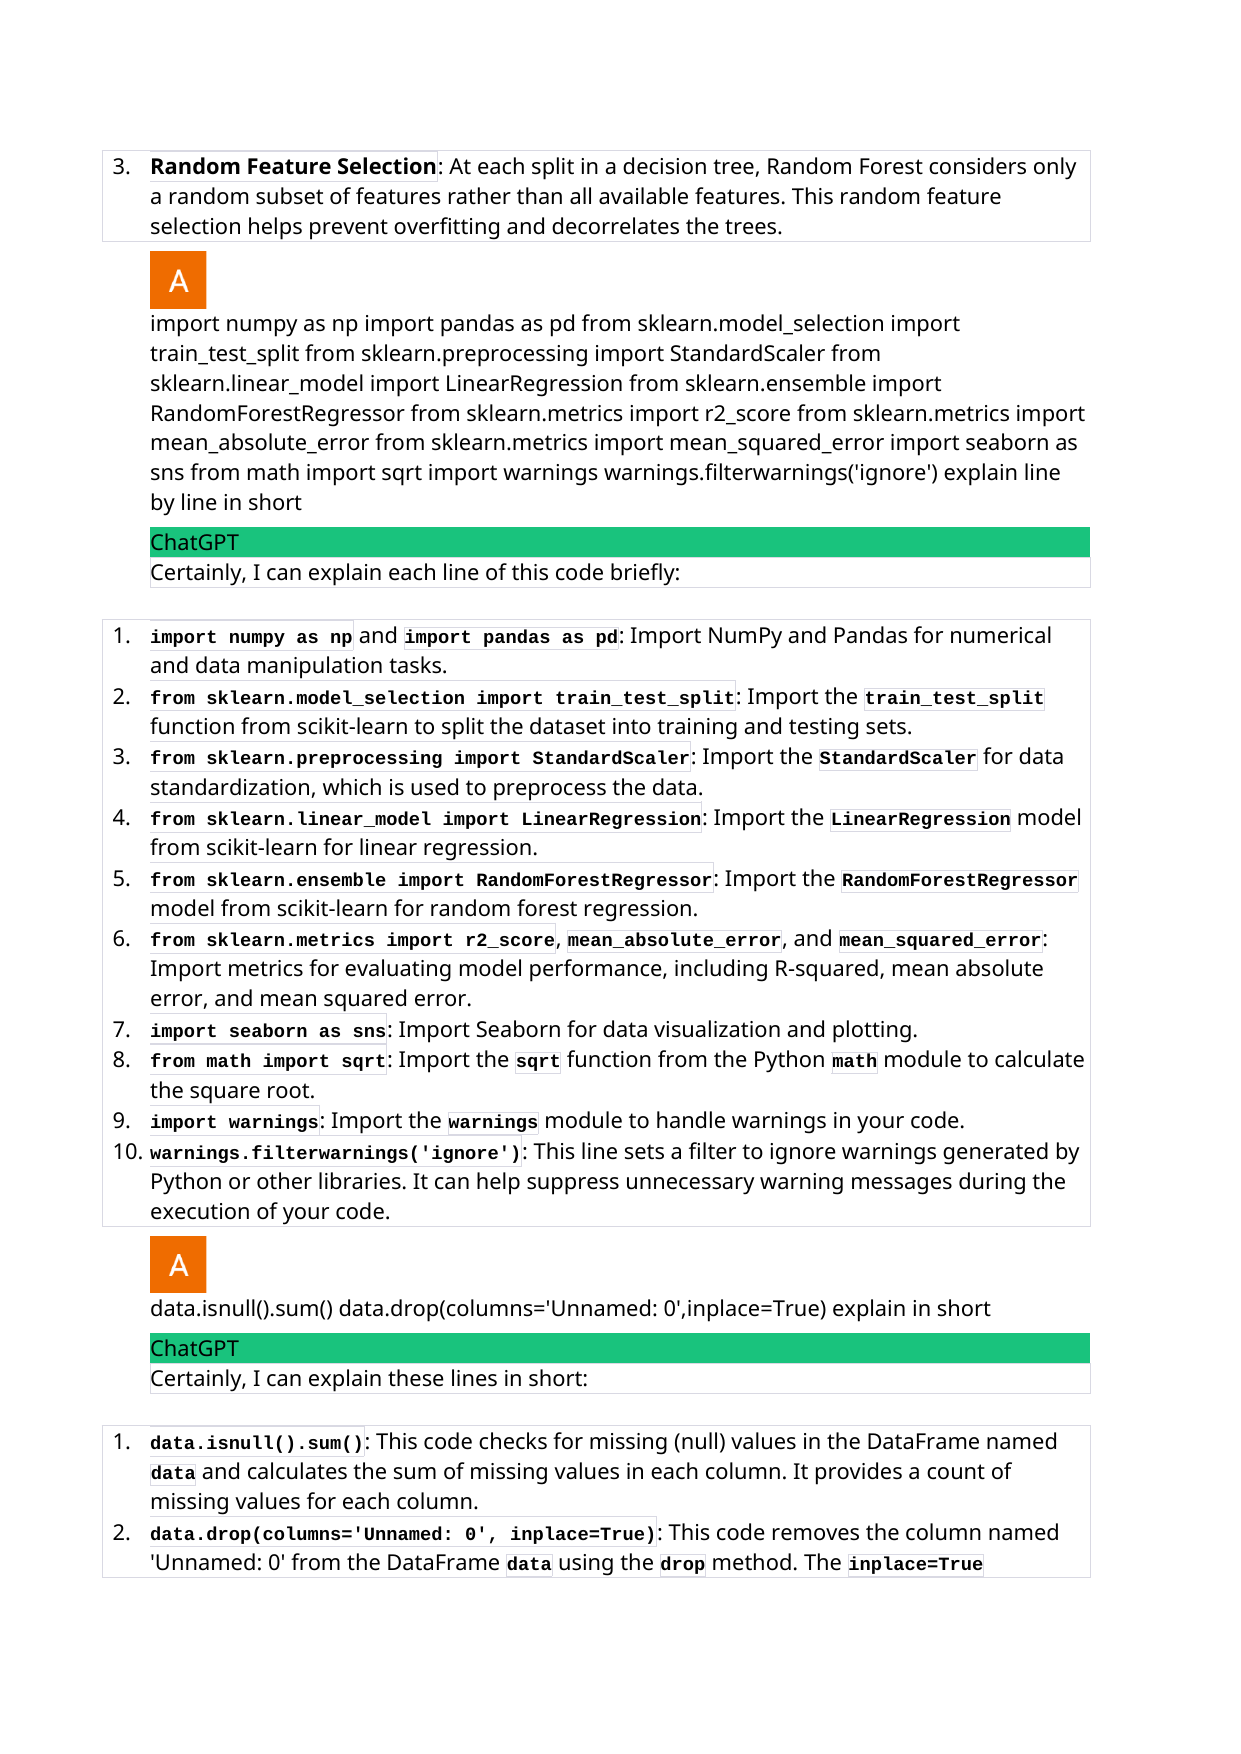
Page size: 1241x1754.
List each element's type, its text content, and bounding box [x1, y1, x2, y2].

text import numpy as np import pandas as pd from sklearn.model_selection import train_test_split from sklearn.preprocessing import StandardScaler from sklearn.linear_model import LinearRegression from sklearn.ensemble import RandomForestRegressor from sklearn.metrics import r2_score from sklearn.metrics import mean_absolute_error from sklearn.metrics import mean_squared_error import seaborn as sns from math import sqrt import warnings warnings.filterwarnings('ignore') explain line by line in short [150, 308, 1090, 517]
list from sklearn.model_selection import train_test_split: Import the train_test_split function from scikit-learn to split the dataset into training and testing sets. [103, 679, 1090, 740]
list warnings.filterwarnings('ignore'): This line sets a filter to ignore warnings generated by Python or other libraries. It can help suppress unnecessary warning messages during the execution of your code. [103, 1135, 1090, 1226]
list import numpy as np and import pandas as pd: Import NumPy and Pandas for numerical and data manipulation tasks. [103, 620, 1090, 679]
list data.isnull().sum(): This code checks for missing (null) values in the DataFrame named data and calculates the sum of missing values in each column. It provides a count of missing values for each column. [103, 1426, 1090, 1515]
text ChatGPT [150, 1333, 1090, 1363]
text ChatGPT [150, 527, 1090, 557]
list from math import sqrt: Import the sqrt function from the Python math module to calculate the square root. [103, 1043, 1090, 1104]
list import warnings: Import the warnings module to handle warnings in your code. [320, 1104, 1090, 1135]
text Certainly, I can explain these lines in short: [151, 1364, 1090, 1393]
picture [150, 251, 207, 309]
list import seaborn as sns: Import Seaborn for data visualization and plotting. [103, 1012, 1090, 1043]
list Random Feature Selection: At each split in a decision tree, Random Forest considers only a random subset of features rather than all available features. This random feature selection helps prevent overfitting and decorrelates the trees. [103, 151, 1090, 241]
list from sklearn.preprocessing import StandardScaler: Import the StandardScaler for data standardization, which is used to preprocess the data. [103, 740, 1090, 801]
list import warnings: Import the warnings module to handle warnings in your code. [103, 1104, 319, 1135]
text Certainly, I can explain each line of this code briefly: [151, 558, 1090, 587]
picture [150, 1236, 207, 1293]
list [103, 1515, 1090, 1577]
list from sklearn.metrics import r2_score, mean_absolute_error, and mean_squared_error: Import metrics for evaluating model performance, including R-squared, mean absolute error, and mean squared error. [103, 922, 1090, 1012]
list from sklearn.ensemble import RandomForestRegressor: Import the RandomForestRegressor model from scikit-learn for random forest regression. [103, 861, 1090, 922]
text data.isnull().sum() data.drop(columns='Unnamed: 0',inplace=True) explain in short [150, 1293, 1090, 1323]
list from sklearn.linear_model import LinearRegression: Import the LinearRegression model from scikit-learn for linear regression. [103, 801, 1090, 861]
